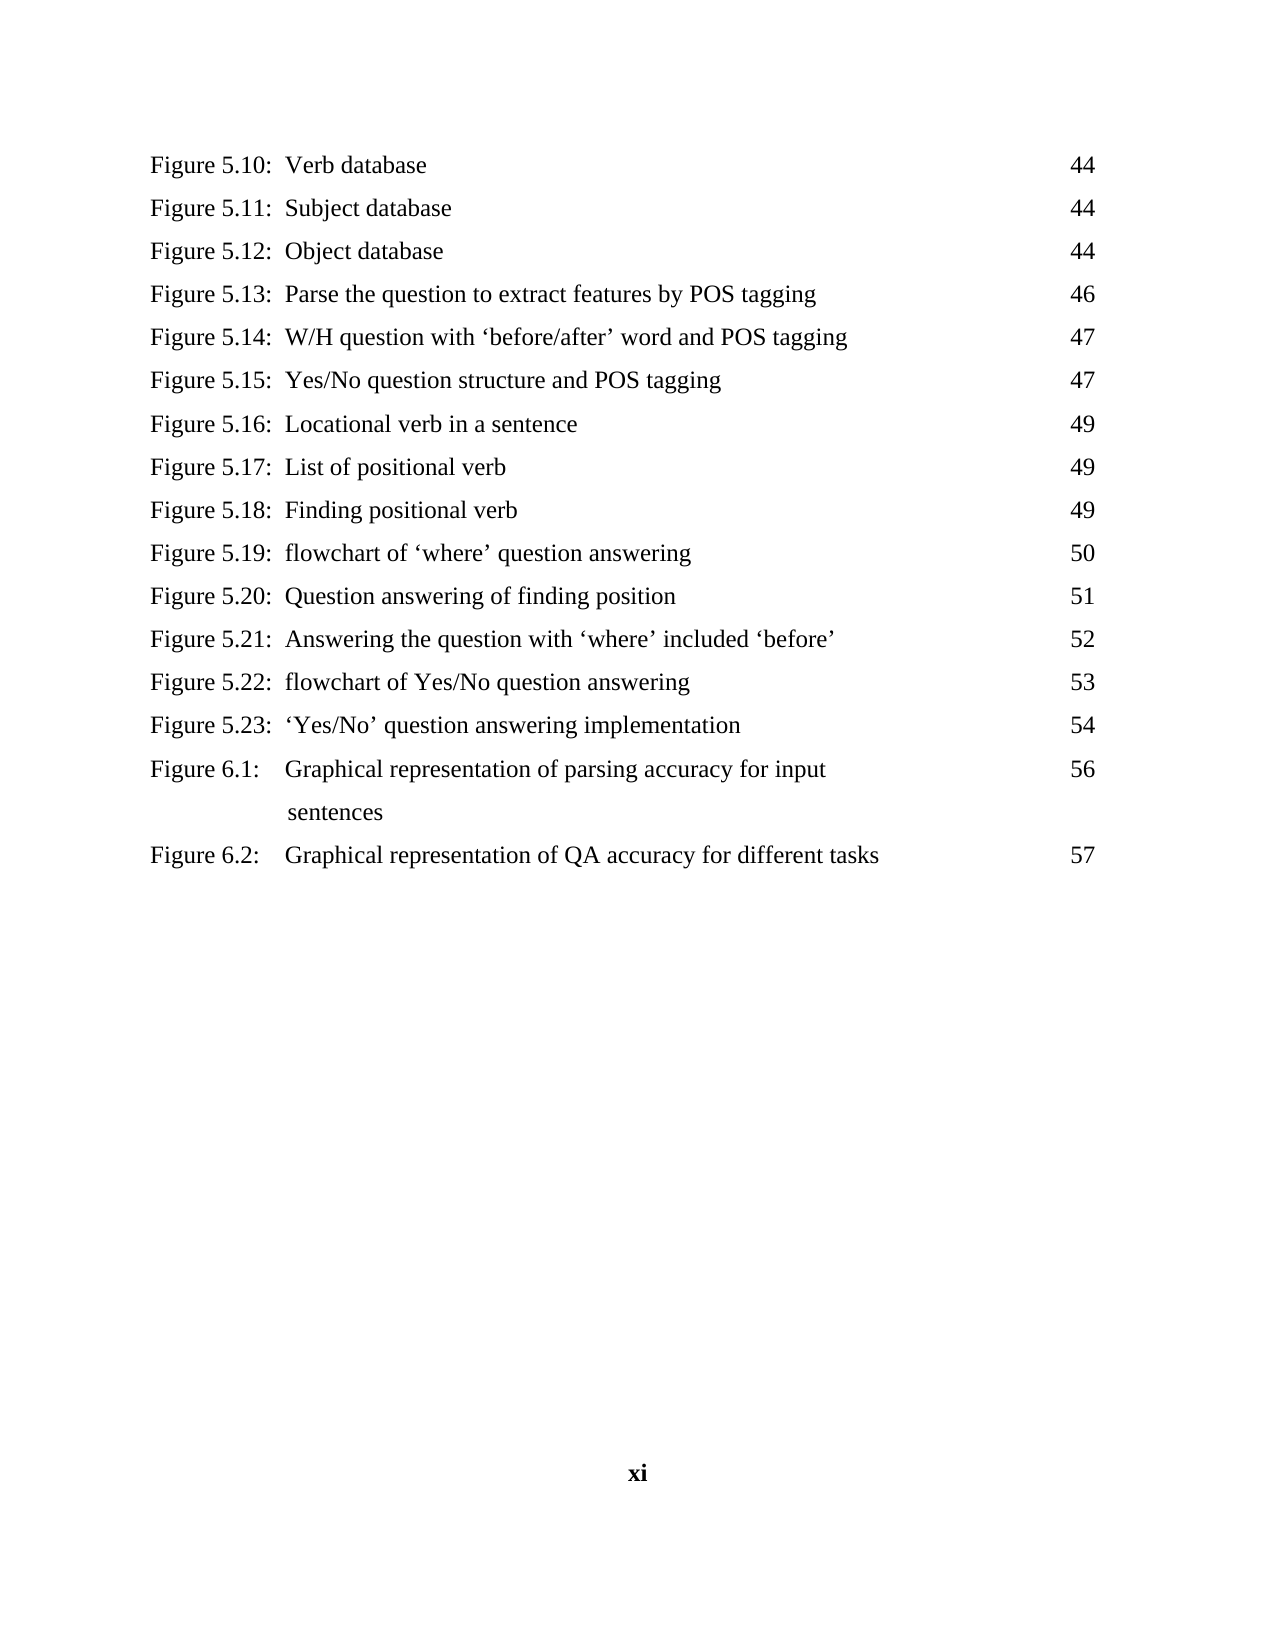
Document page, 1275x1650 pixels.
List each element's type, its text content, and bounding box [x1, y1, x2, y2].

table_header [139, 150, 909, 1329]
text xi [150, 1458, 1125, 1487]
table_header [909, 150, 1106, 1329]
